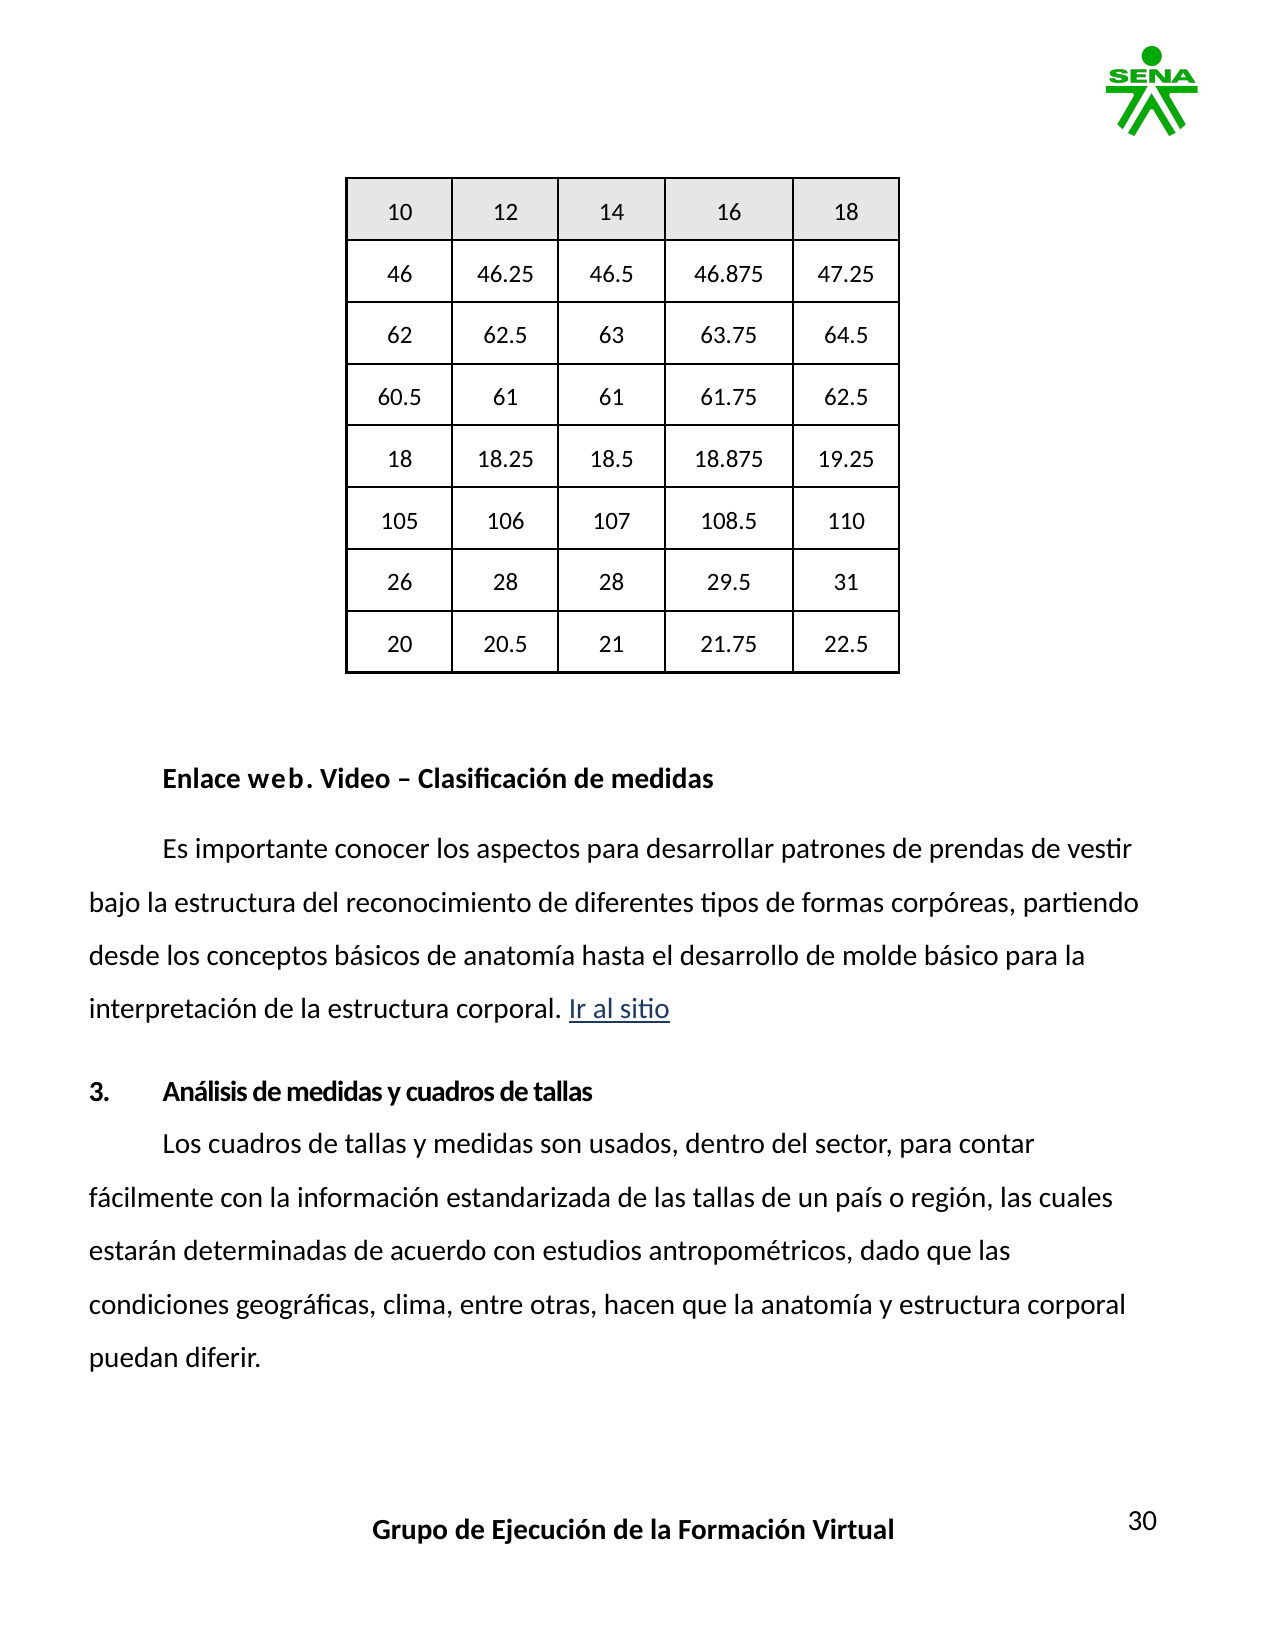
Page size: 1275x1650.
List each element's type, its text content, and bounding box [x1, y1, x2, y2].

table_cell 31 [794, 550, 898, 609]
table_cell 22.5 [794, 612, 898, 671]
table_cell 61 [453, 365, 557, 424]
table_cell 18.5 [559, 426, 664, 486]
table_cell 62.5 [453, 303, 557, 362]
table_cell 105 [348, 488, 451, 548]
table_cell 20 [348, 612, 451, 671]
table_cell 46 [348, 241, 451, 301]
text Los cuadros de tallas y medidas son usados, dentro del sector, para contar fácilmente con la información estandarizada de las tallas de un país o región, las cuales estarán determinadas de acuerdo con estudios antropométricos, dado que las condiciones geográficas, clima, entre otras, hacen que la anatomía y estructura corporal puedan diferir. [89, 1126, 1157, 1375]
subtitle Análisis de medidas y cuadros de tallas [89, 1073, 1157, 1109]
table_cell 18.875 [666, 426, 792, 486]
table_cell 20.5 [453, 612, 557, 671]
picture [1105, 46, 1198, 136]
table_cell 63.75 [666, 303, 792, 362]
table_cell 19.25 [794, 426, 898, 486]
table_header 10 [348, 179, 451, 239]
table_cell 61 [559, 365, 664, 424]
table_cell 107 [559, 488, 664, 548]
table_cell 46.875 [666, 241, 792, 301]
table_cell 60.5 [348, 365, 451, 424]
table_cell 62 [348, 303, 451, 362]
table_cell 26 [348, 550, 451, 609]
table_cell 64.5 [794, 303, 898, 362]
table_header 12 [453, 179, 557, 239]
table_cell 28 [559, 550, 664, 609]
table_cell 62.5 [794, 365, 898, 424]
text Enlace web. Video – Clasificación de medidas [89, 760, 1157, 796]
table_cell 106 [453, 488, 557, 548]
table_header 18 [794, 179, 898, 239]
table_cell 110 [794, 488, 898, 548]
table_cell 46.5 [559, 241, 664, 301]
table_header 16 [666, 179, 792, 239]
table_header 14 [559, 179, 664, 239]
table_cell 108.5 [666, 488, 792, 548]
table_cell 21.75 [666, 612, 792, 671]
table_cell 21 [559, 612, 664, 671]
table_cell 18 [348, 426, 451, 486]
table_cell 61.75 [666, 365, 792, 424]
table_cell 18.25 [453, 426, 557, 486]
table_cell 46.25 [453, 241, 557, 301]
table_cell 29.5 [666, 550, 792, 609]
table_cell 63 [559, 303, 664, 362]
table_cell 47.25 [794, 241, 898, 301]
text Es importante conocer los aspectos para desarrollar patrones de prendas de vestir bajo la estructura del reconocimiento de diferentes tipos de formas corpóreas, partiendo desde los conceptos básicos de anatomía hasta el desarrollo de molde básico para la interpretación de la estructura corporal. Ir al sitio [89, 830, 1157, 1026]
table_cell 28 [453, 550, 557, 609]
